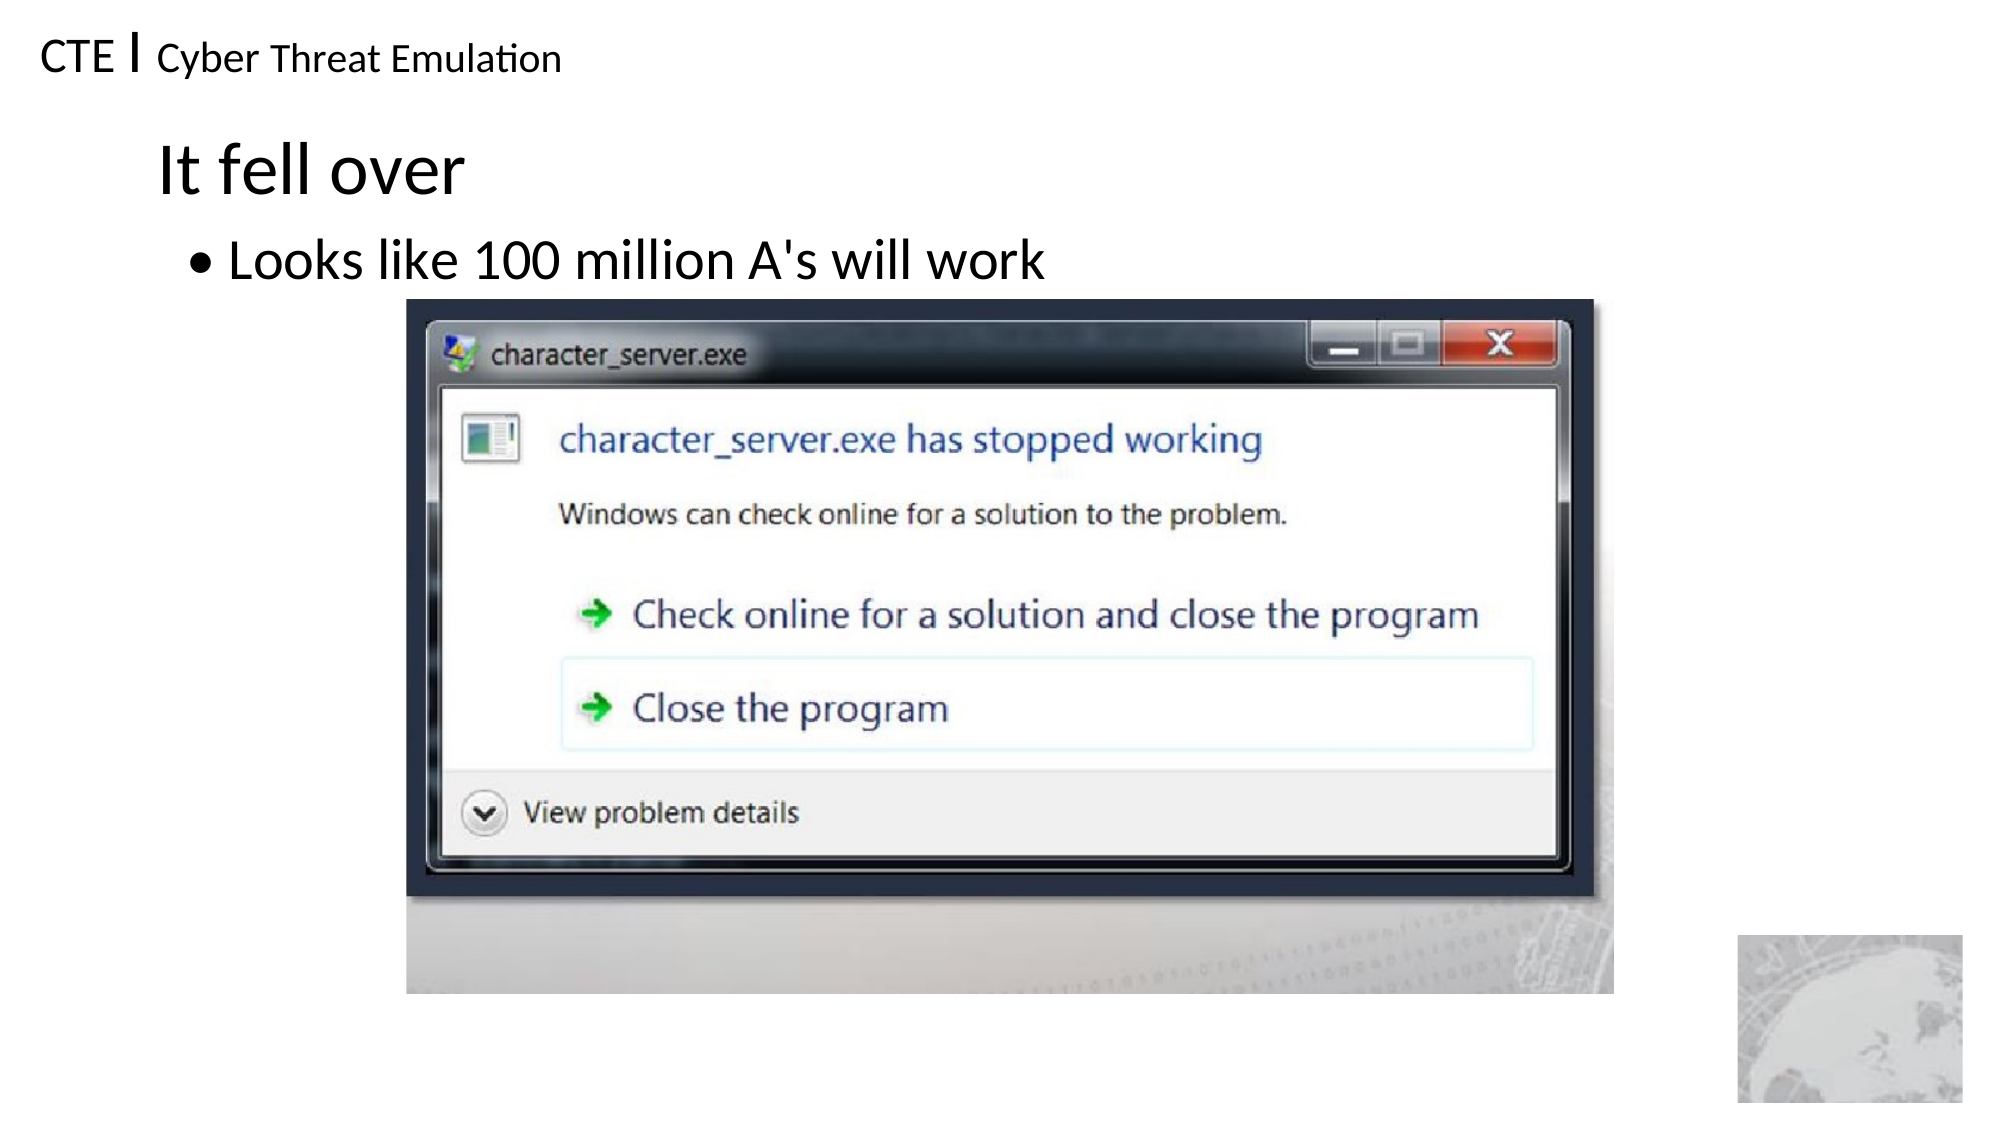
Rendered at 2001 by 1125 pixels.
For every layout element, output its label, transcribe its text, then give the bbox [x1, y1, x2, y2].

text • Looks like 100 million A's will work [186, 223, 1711, 294]
subtitle It fell over [157, 122, 1711, 213]
picture [406, 299, 1614, 994]
picture [1737, 935, 1963, 1103]
